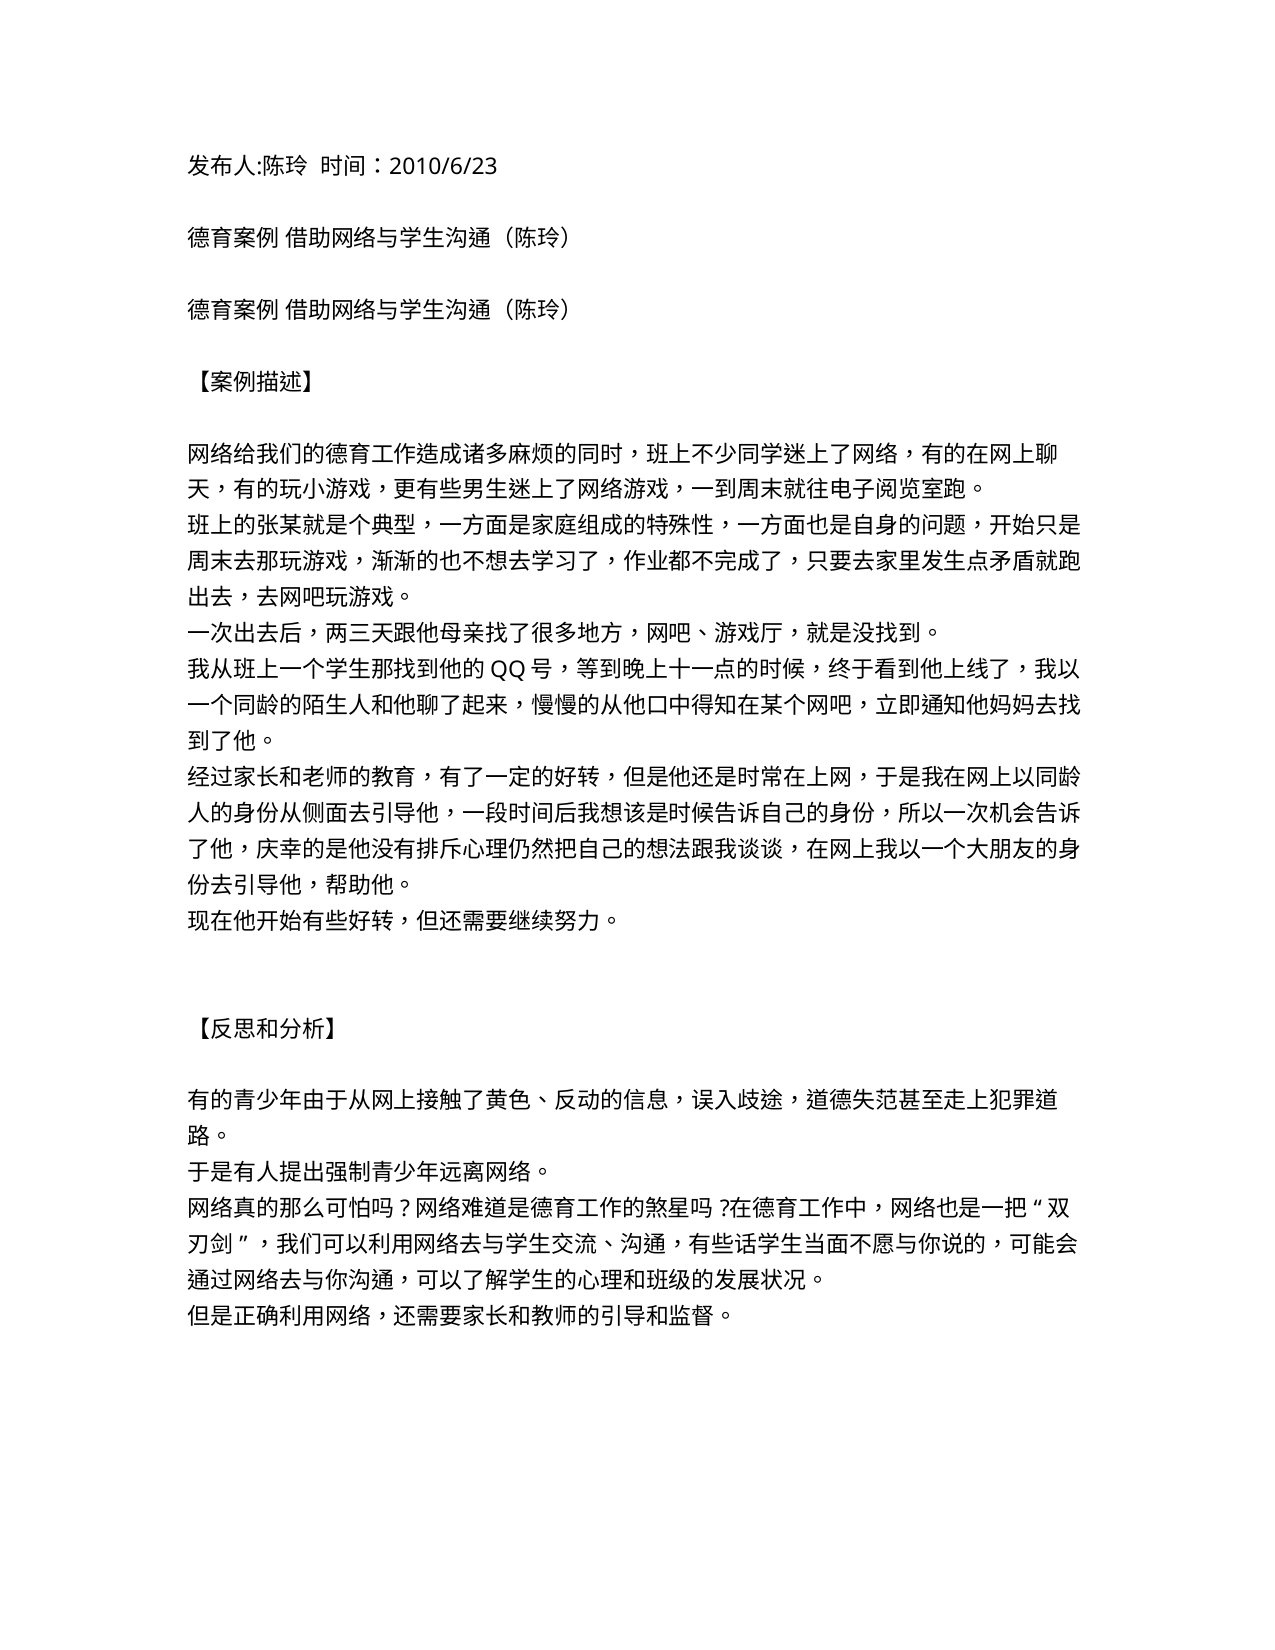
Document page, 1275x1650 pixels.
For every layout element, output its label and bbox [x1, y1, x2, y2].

text [187, 150, 1087, 1475]
